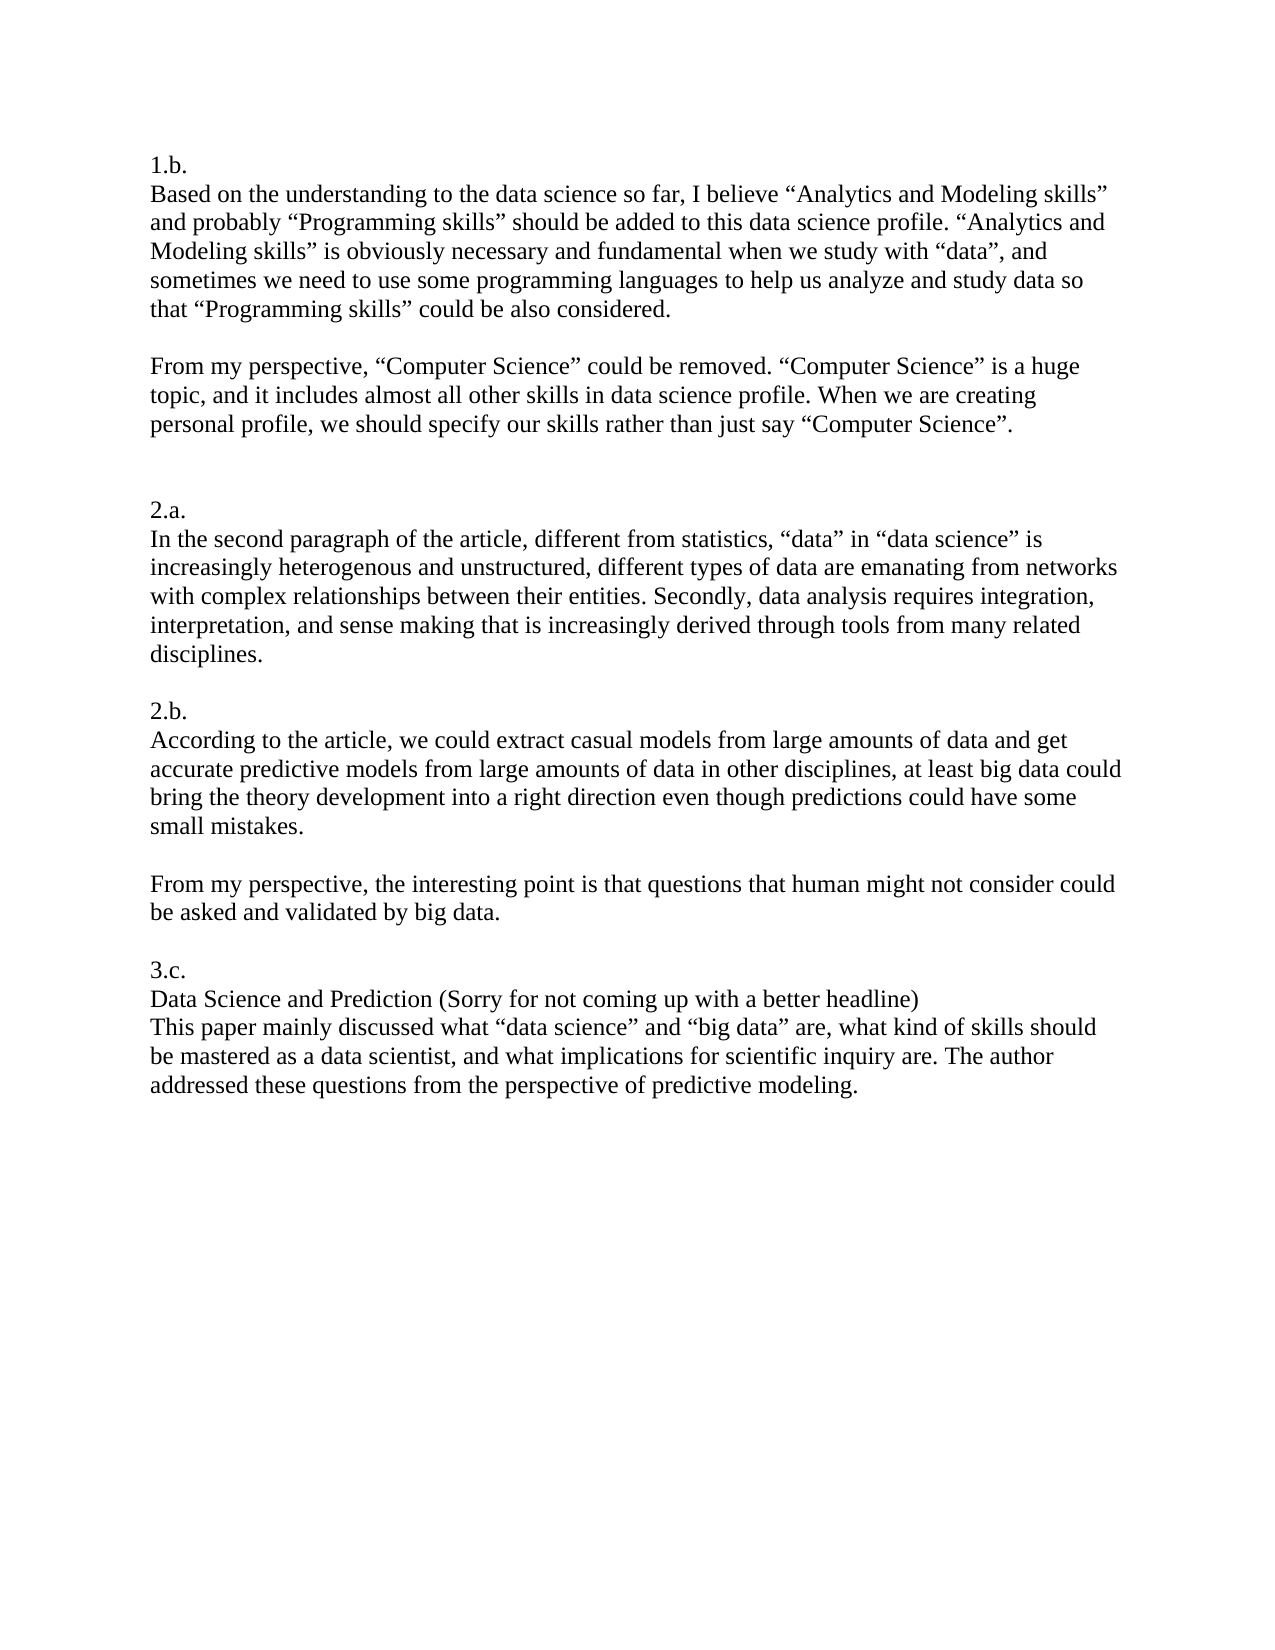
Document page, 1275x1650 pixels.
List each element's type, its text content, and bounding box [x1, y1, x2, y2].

text Based on the understanding to the data science so far, I believe “Analytics and Modeling skills” and probably “Programming skills” should be added to this data science profile. “Analytics and Modeling skills” is obviously necessary and fundamental when we study with “data”, and sometimes we need to use some programming languages to help us analyze and study data so that “Programming skills” could be also considered. [150, 179, 1125, 322]
text 2.b. [150, 696, 1125, 725]
text In the second paragraph of the article, different from statistics, “data” in “data science” is increasingly heterogenous and unstructured, different types of data are emanating from networks with complex relationships between their entities. Secondly, data analysis requires integration, interpretation, and sense making that is increasingly derived through tools from many related disciplines. [150, 524, 1125, 667]
text 3.c. [150, 955, 1125, 984]
text This paper mainly discussed what “data science” and “big data” are, what kind of skills should be mastered as a data scientist, and what implications for scientific inquiry are. The author addressed these questions from the perspective of predictive modeling. [150, 1012, 1125, 1099]
text According to the article, we could extract casual models from large amounts of data and get accurate predictive models from large amounts of data in other disciplines, at least big data could bring the theory development into a right direction even though predictions could have some small mistakes. [150, 725, 1125, 840]
text From my perspective, the interesting point is that questions that human might not consider could be asked and validated by big data. [150, 869, 1125, 926]
text From my perspective, “Computer Science” could be removed. “Computer Science” is a huge topic, and it includes almost all other skills in data science profile. When we are creating personal profile, we should specify our skills rather than just say “Computer Science”. [150, 351, 1125, 437]
text Data Science and Prediction (Sorry for not coming up with a better headline) [150, 984, 1125, 1012]
text 1.b. [150, 150, 1125, 179]
text 2.a. [150, 495, 1125, 524]
